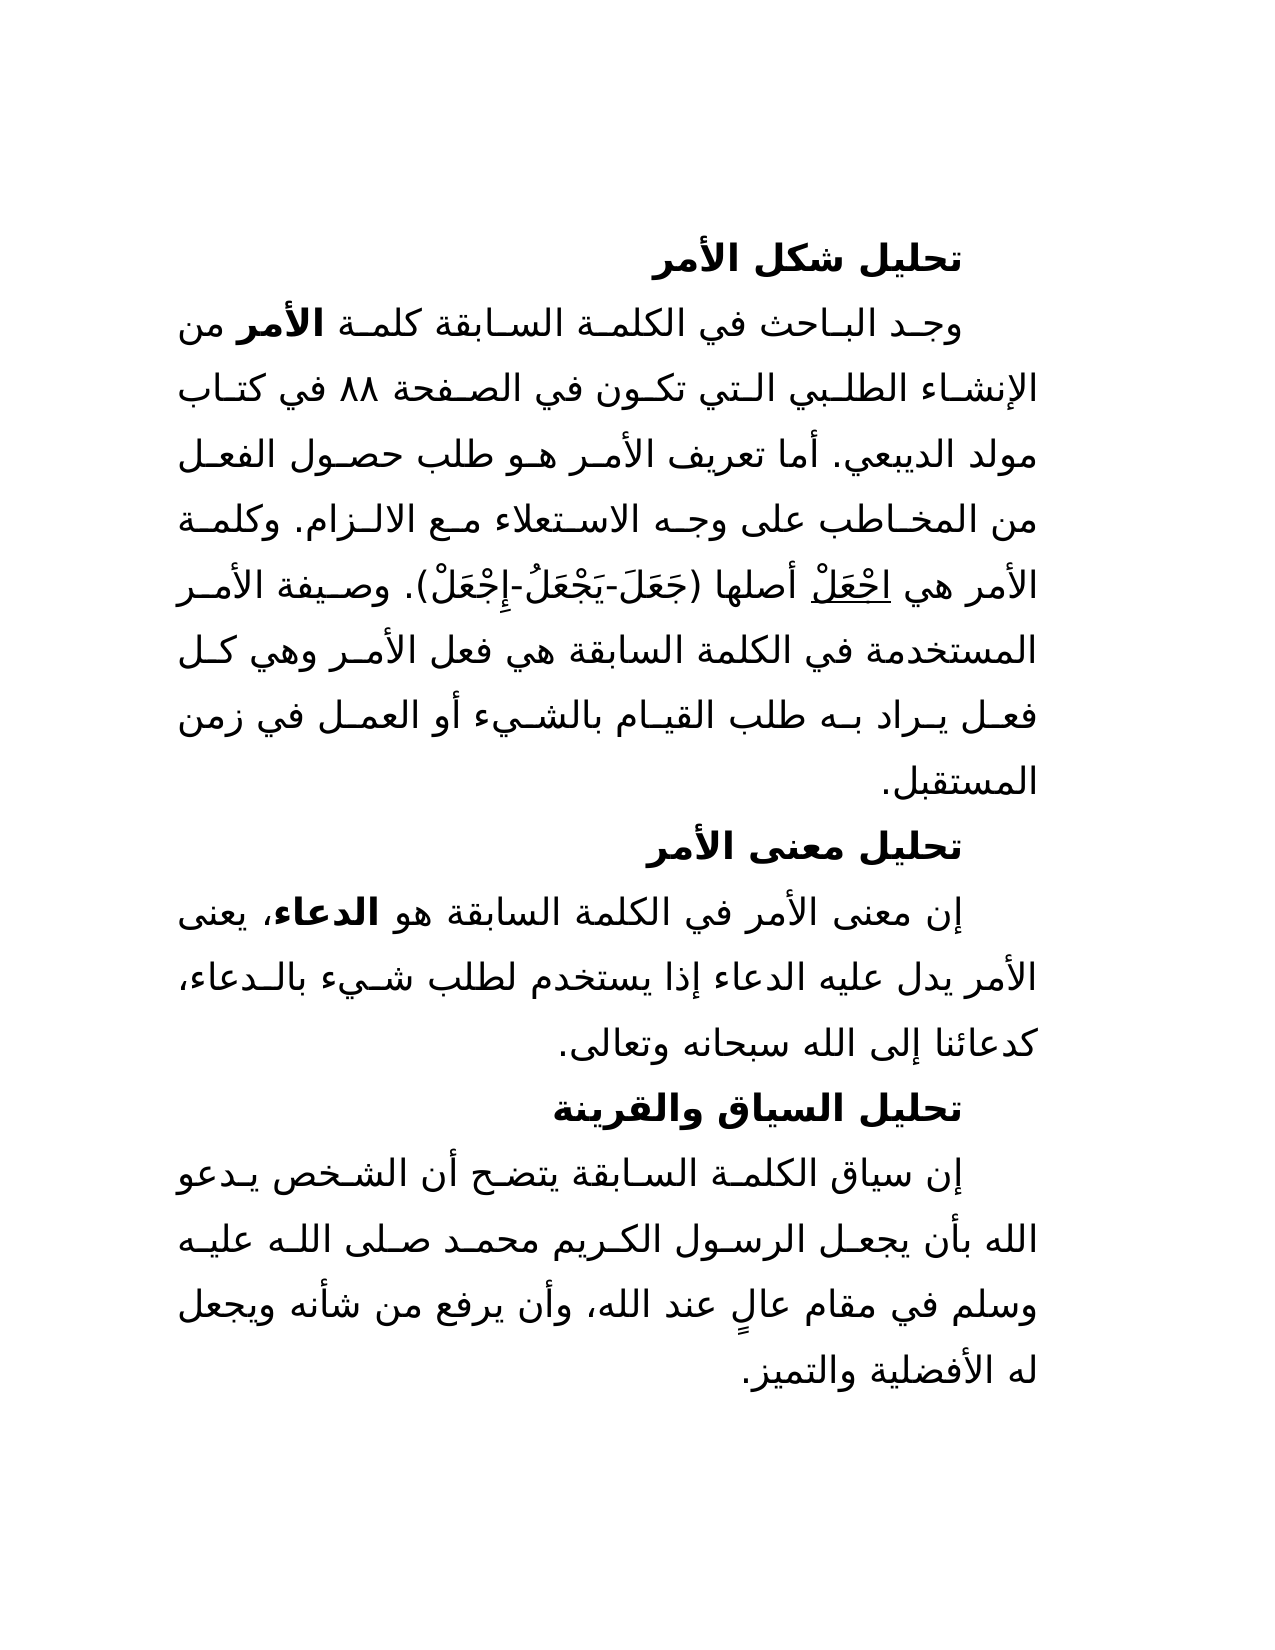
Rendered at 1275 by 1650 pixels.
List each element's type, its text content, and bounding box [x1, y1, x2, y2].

text إن معنى الأمر في الكلمة السابقة هو الدعاء، يعنى الأمر يدل عليه الدعاء إذا يستخدم لطلب شيء بالدعاء، كدعائنا إلى الله سبحانه وتعالى. [177, 890, 1039, 1065]
text وجد الباحث في الكلمة السابقة كلمة الأمر من الإنشاء الطلبي التي تكون في الصفحة ٨٨ في كتاب مولد الديبعي. أما تعريف الأمر هو طلب حصول الفعل من المخاطب على وجه الاستعلاء مع الالزام. وكلمة الأمر هي اجْعَلْ أصلها (جَعَلَ-يَجْعَلُ-إِجْعَلْ). وصيفة الأمر المستخدمة في الكلمة السابقة هي فعل الأمر وهي كل فعل يراد به طلب القيام بالشيء أو العمل في زمن المستقبل. [177, 302, 1039, 803]
text تحليل شكل الأمر [177, 236, 1039, 280]
text إن سياق الكلمة السابقة يتضح أن الشخص يدعو الله بأن يجعل الرسول الكريم محمد صلى الله عليه وسلم في مقام عالٍ عند الله، وأن يرفع من شأنه ويجعل له الأفضلية والتميز. [177, 1152, 1039, 1392]
text تحليل السياق والقرينة [177, 1087, 1039, 1130]
text تحليل معنى الأمر [177, 825, 1039, 869]
